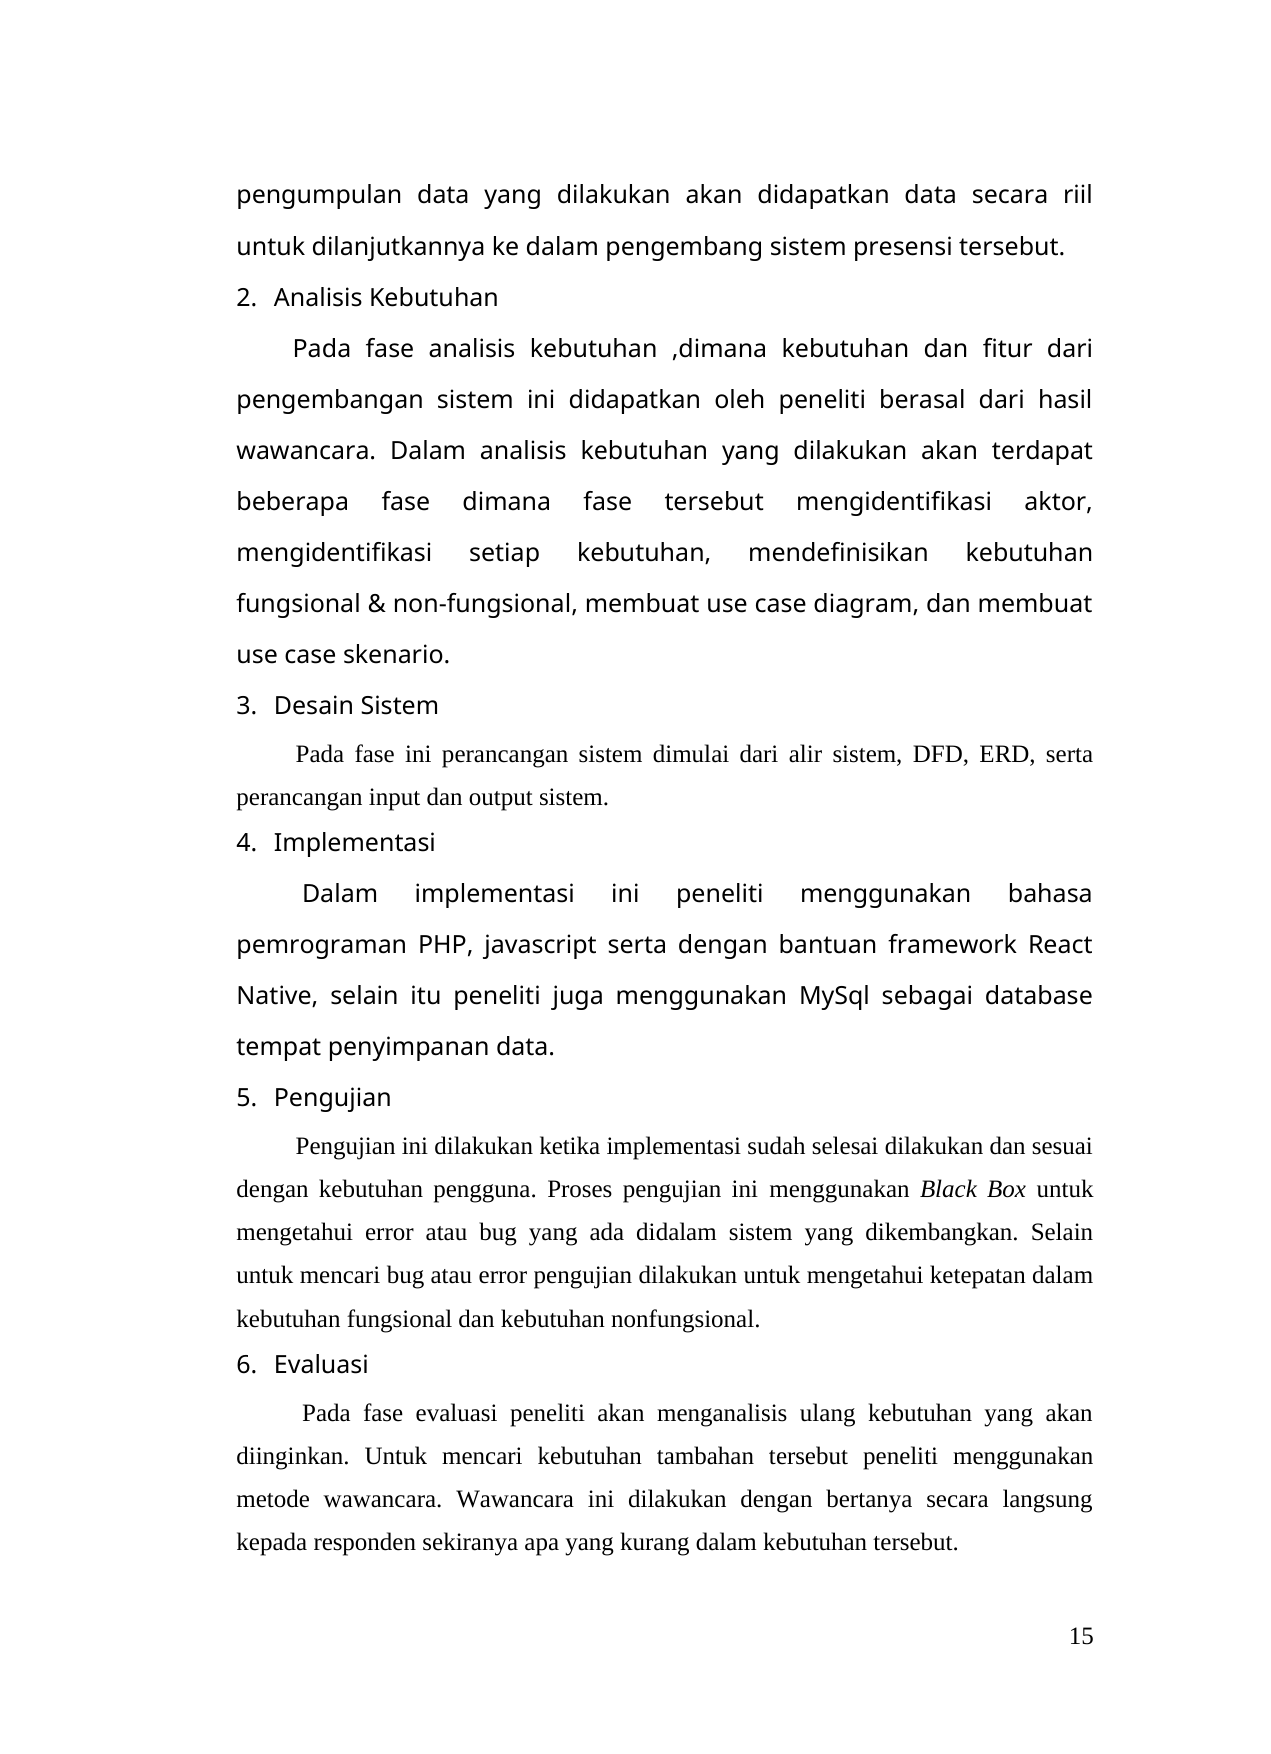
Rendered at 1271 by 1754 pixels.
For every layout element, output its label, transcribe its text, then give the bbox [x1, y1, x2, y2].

list Dalam implementasi ini peneliti menggunakan bahasa pemrograman PHP, javascript serta dengan bantuan framework React Native, selain itu peneliti juga menggunakan MySql sebagai database tempat penyimpanan data. [236, 876, 1094, 1063]
text Pengujian ini dilakukan ketika implementasi sudah selesai dilakukan dan sesuai dengan kebutuhan pengguna. Proses pengujian ini menggunakan Black Box untuk mengetahui error atau bug yang ada didalam sistem yang dikembangkan. Selain untuk mencari bug atau error pengujian dilakukan untuk mengetahui ketepatan dalam kebutuhan fungsional dan kebutuhan nonfungsional. [236, 1131, 1094, 1332]
list Pada fase analisis kebutuhan ,dimana kebutuhan dan fitur dari pengembangan sistem ini didapatkan oleh peneliti berasal dari hasil wawancara. Dalam analisis kebutuhan yang dilakukan akan terdapat beberapa fase dimana fase tersebut mengidentifikasi aktor, mengidentifikasi setiap kebutuhan, mendefinisikan kebutuhan fungsional & non-fungsional, membuat use case diagram, dan membuat use case skenario. [236, 330, 1094, 671]
list Pengujian [236, 1080, 1094, 1114]
list Evaluasi [236, 1347, 1094, 1381]
list Analisis Kebutuhan [236, 279, 1094, 313]
text Pada fase ini perancangan sistem dimulai dari alir sistem, DFD, ERD, serta perancangan input dan output sistem. [236, 739, 1094, 811]
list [236, 177, 1094, 262]
list Pada fase evaluasi peneliti akan menganalisis ulang kebutuhan yang akan diinginkan. Untuk mencari kebutuhan tambahan tersebut peneliti menggunakan metode wawancara. Wawancara ini dilakukan dengan bertanya secara langsung kepada responden sekiranya apa yang kurang dalam kebutuhan tersebut. [236, 1398, 1094, 1556]
list Implementasi [236, 825, 1094, 859]
list Desain Sistem [236, 688, 1094, 722]
